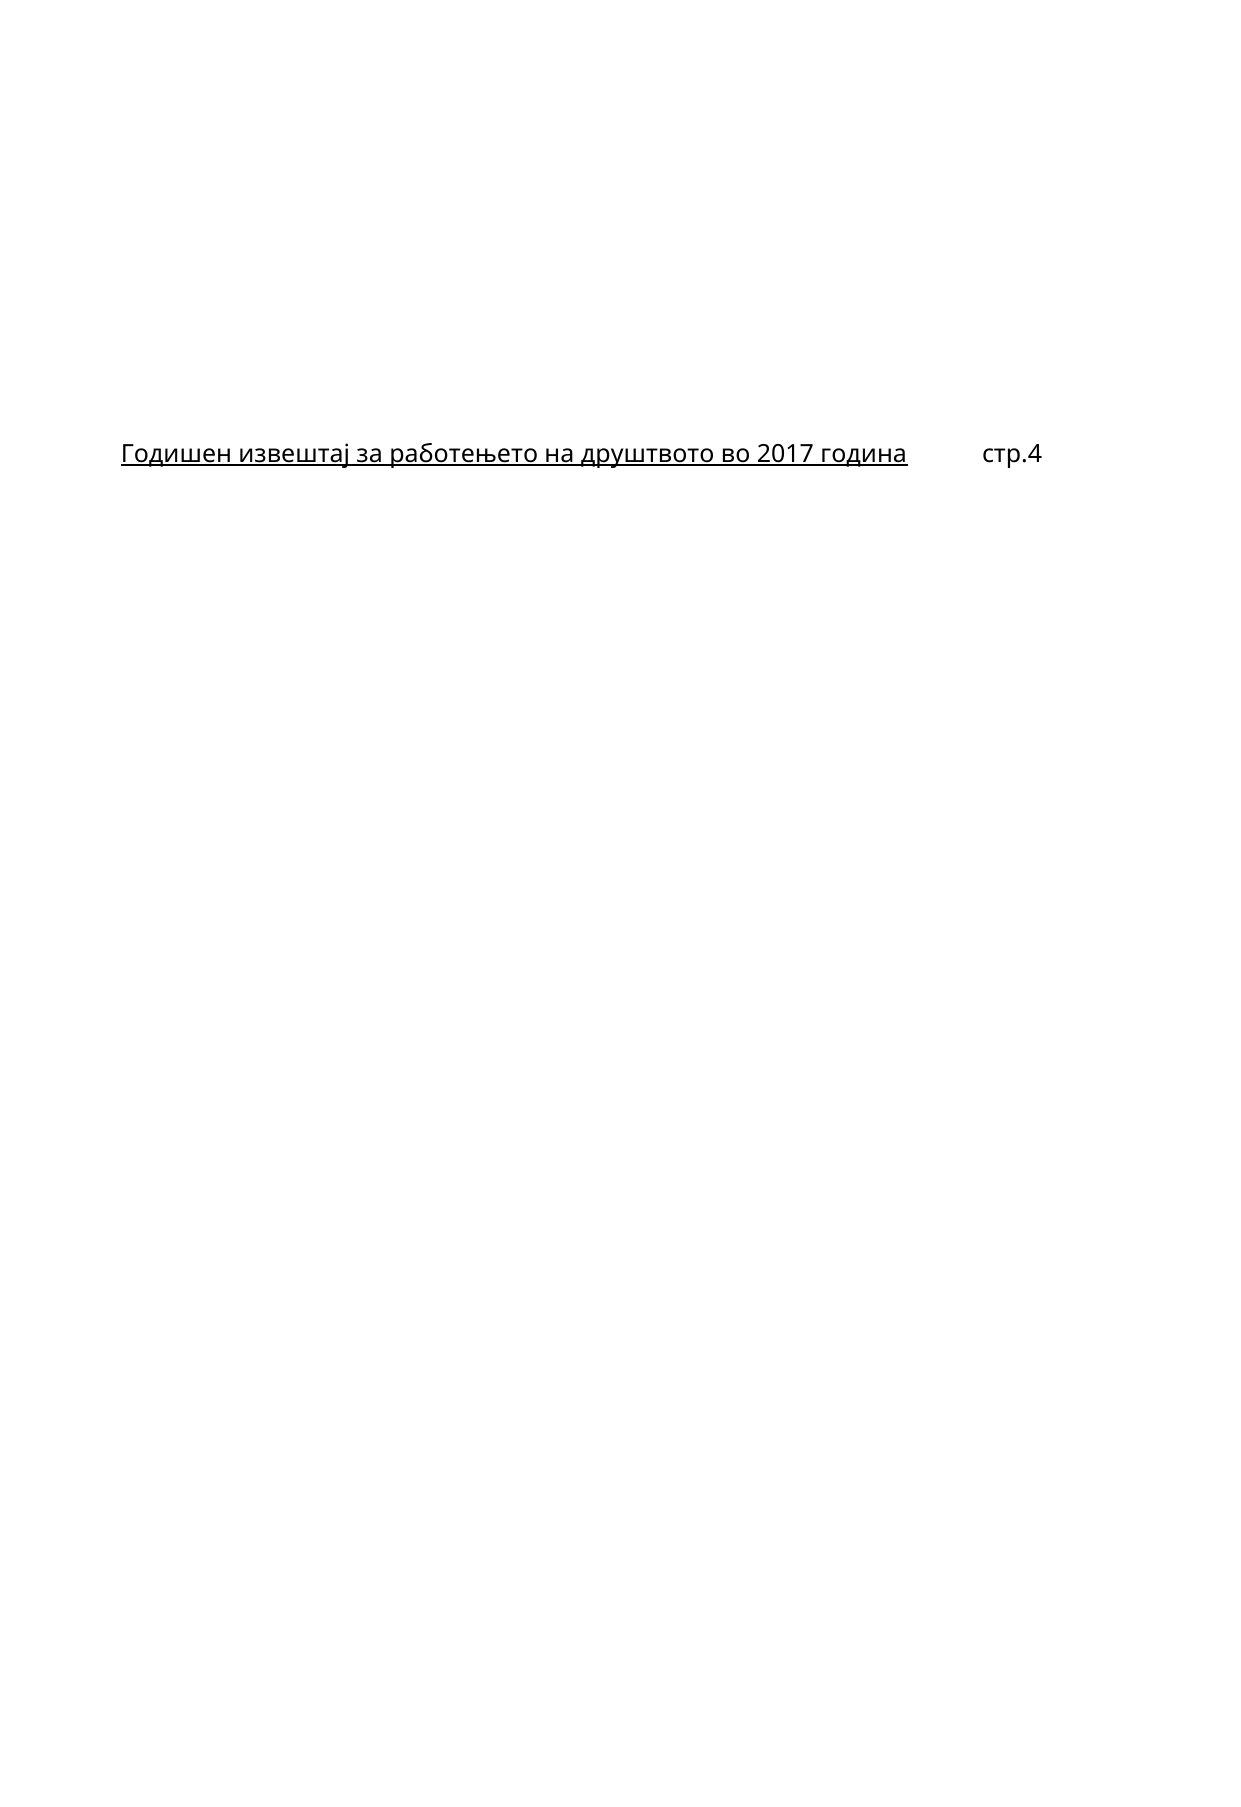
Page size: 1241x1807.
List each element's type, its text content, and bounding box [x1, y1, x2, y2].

text Годишен извештај за работењето на друштвото во 2017 година стр.4 [121, 436, 1103, 469]
